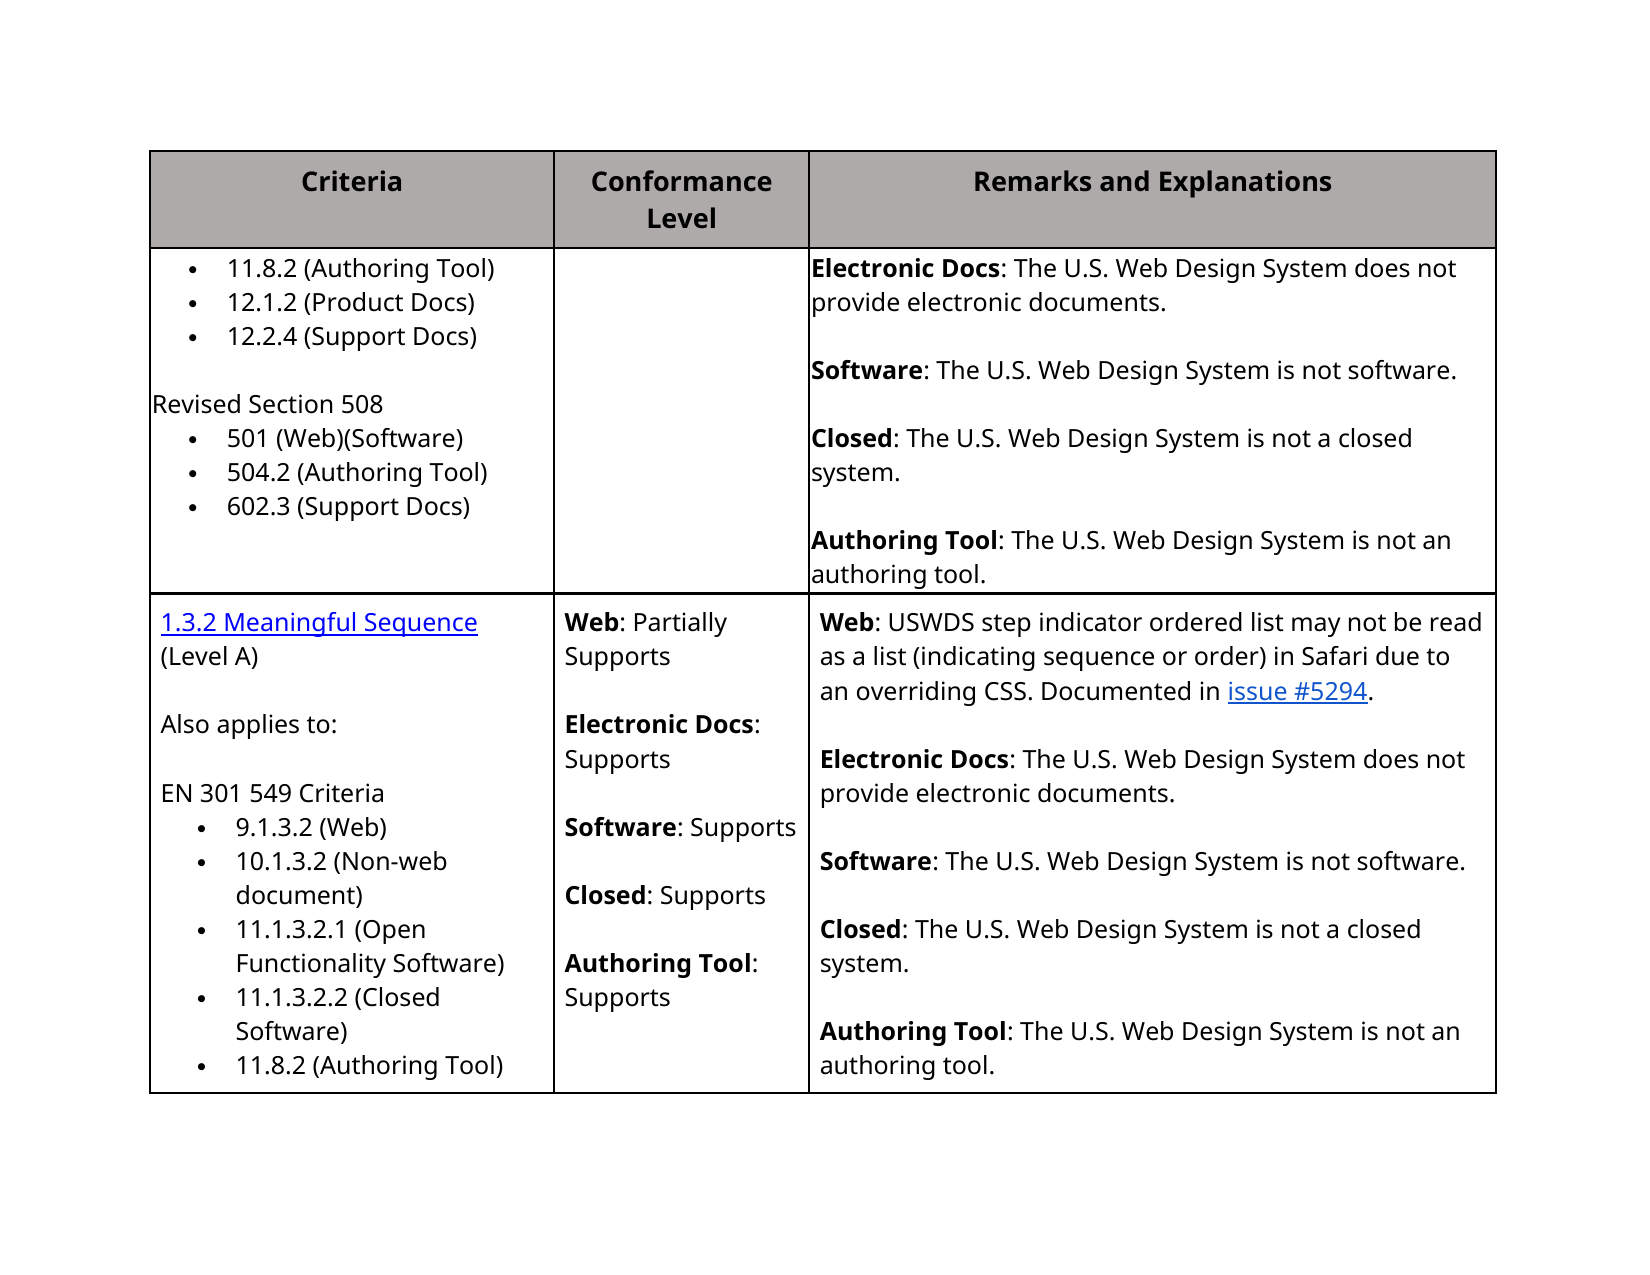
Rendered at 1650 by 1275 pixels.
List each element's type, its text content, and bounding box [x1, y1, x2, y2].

table_cell Web: Partially Supports Electronic Docs: Supports Software: Supports Closed: Supports Authoring Tool: Supports [555, 595, 808, 1092]
table_header Criteria [151, 152, 553, 247]
table_header Remarks and Explanations [810, 152, 1495, 247]
table_cell 1.3.2 Meaningful Sequence (Level A) Also applies to: EN 301 549 Criteria 9.1.3.2 (Web) 10.1.3.2 (Non-web document) 11.1.3.2.1 (Open Functionality Software) 11.1.3.2.2 (Closed Software) 11.8.2 (Authoring Tool) 12.1.2 (Product Docs) 12.2.4 (Support Docs) Revised Section 508 501 (Web)(Software) 504.2 (Authoring Tool) 602.3 (Support Docs) [151, 595, 553, 1092]
table_header Conformance Level [555, 152, 808, 247]
table_cell Web: USWDS step indicator ordered list may not be read as a list (indicating sequence or order) in Safari due to an overriding CSS. Documented in issue #5294. Electronic Docs: The U.S. Web Design System does not provide electronic documents. Software: The U.S. Web Design System is not software. Closed: The U.S. Web Design System is not a closed system. Authoring Tool: The U.S. Web Design System is not an authoring tool. [810, 595, 1495, 1092]
